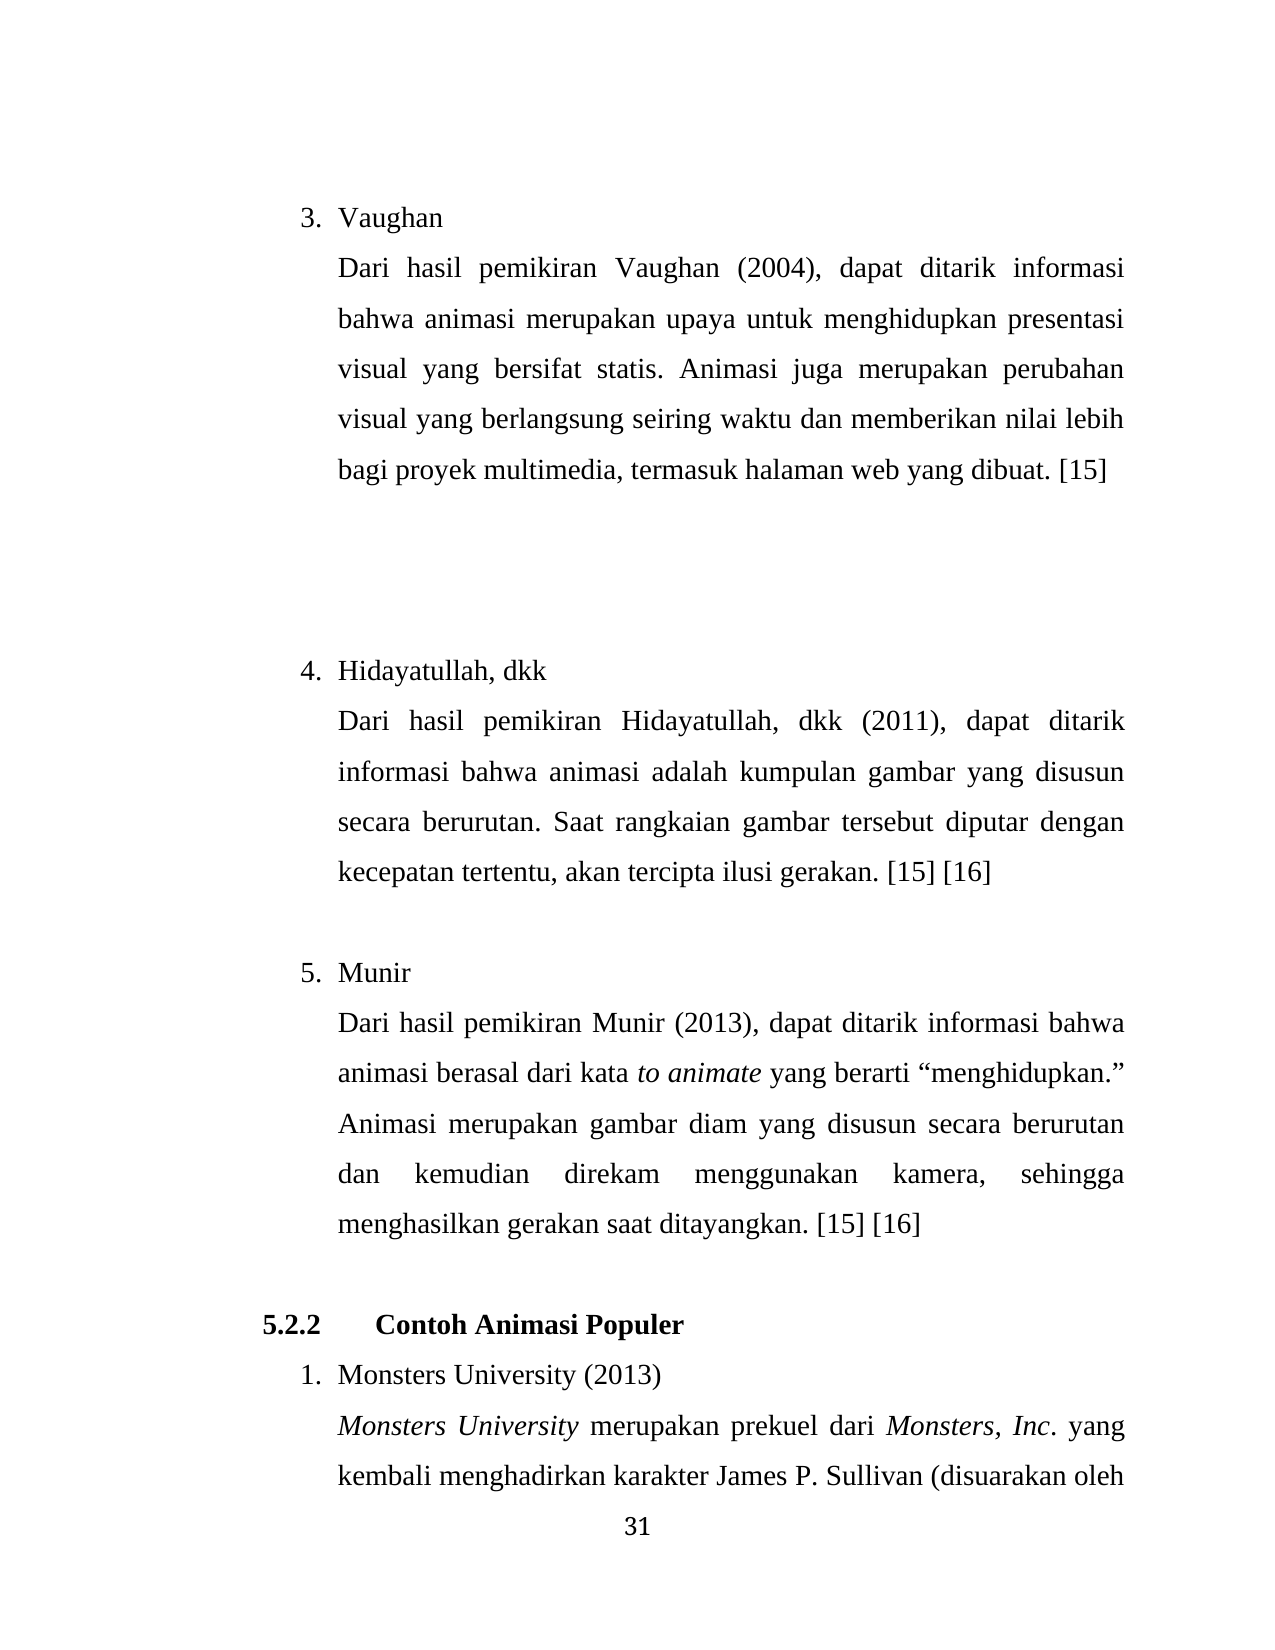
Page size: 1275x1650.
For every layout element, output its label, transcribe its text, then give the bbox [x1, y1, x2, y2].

list Munir [300, 955, 1125, 988]
list Contoh Animasi Populer [262, 1307, 1125, 1341]
list Dari hasil pemikiran Vaughan (2004), dapat ditarik informasi bahwa animasi merupakan upaya untuk menghidupkan presentasi visual yang bersifat statis. Animasi juga merupakan perubahan visual yang berlangsung seiring waktu dan memberikan nilai lebih bagi proyek multimedia, termasuk halaman web yang dibuat. [15] [338, 251, 1125, 485]
list Vaughan [300, 200, 1125, 234]
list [337, 1408, 1125, 1492]
list Dari hasil pemikiran Munir (2013), dapat ditarik informasi bahwa animasi berasal dari kata to animate yang berarti “menghidupkan.” Animasi merupakan gambar diam yang disusun secara berurutan dan kemudian direkam menggunakan kamera, sehingga menghasilkan gerakan saat ditayangkan. [15] [16] [338, 1005, 1125, 1240]
list Hidayatullah, dkk [300, 653, 1125, 687]
list Dari hasil pemikiran Hidayatullah, dkk (2011), dapat ditarik informasi bahwa animasi adalah kumpulan gambar yang disusun secara berurutan. Saat rangkaian gambar tersebut diputar dengan kecepatan tertentu, akan tercipta ilusi gerakan. [15] [16] [338, 703, 1125, 888]
list Monsters University (2013) [300, 1357, 1125, 1391]
